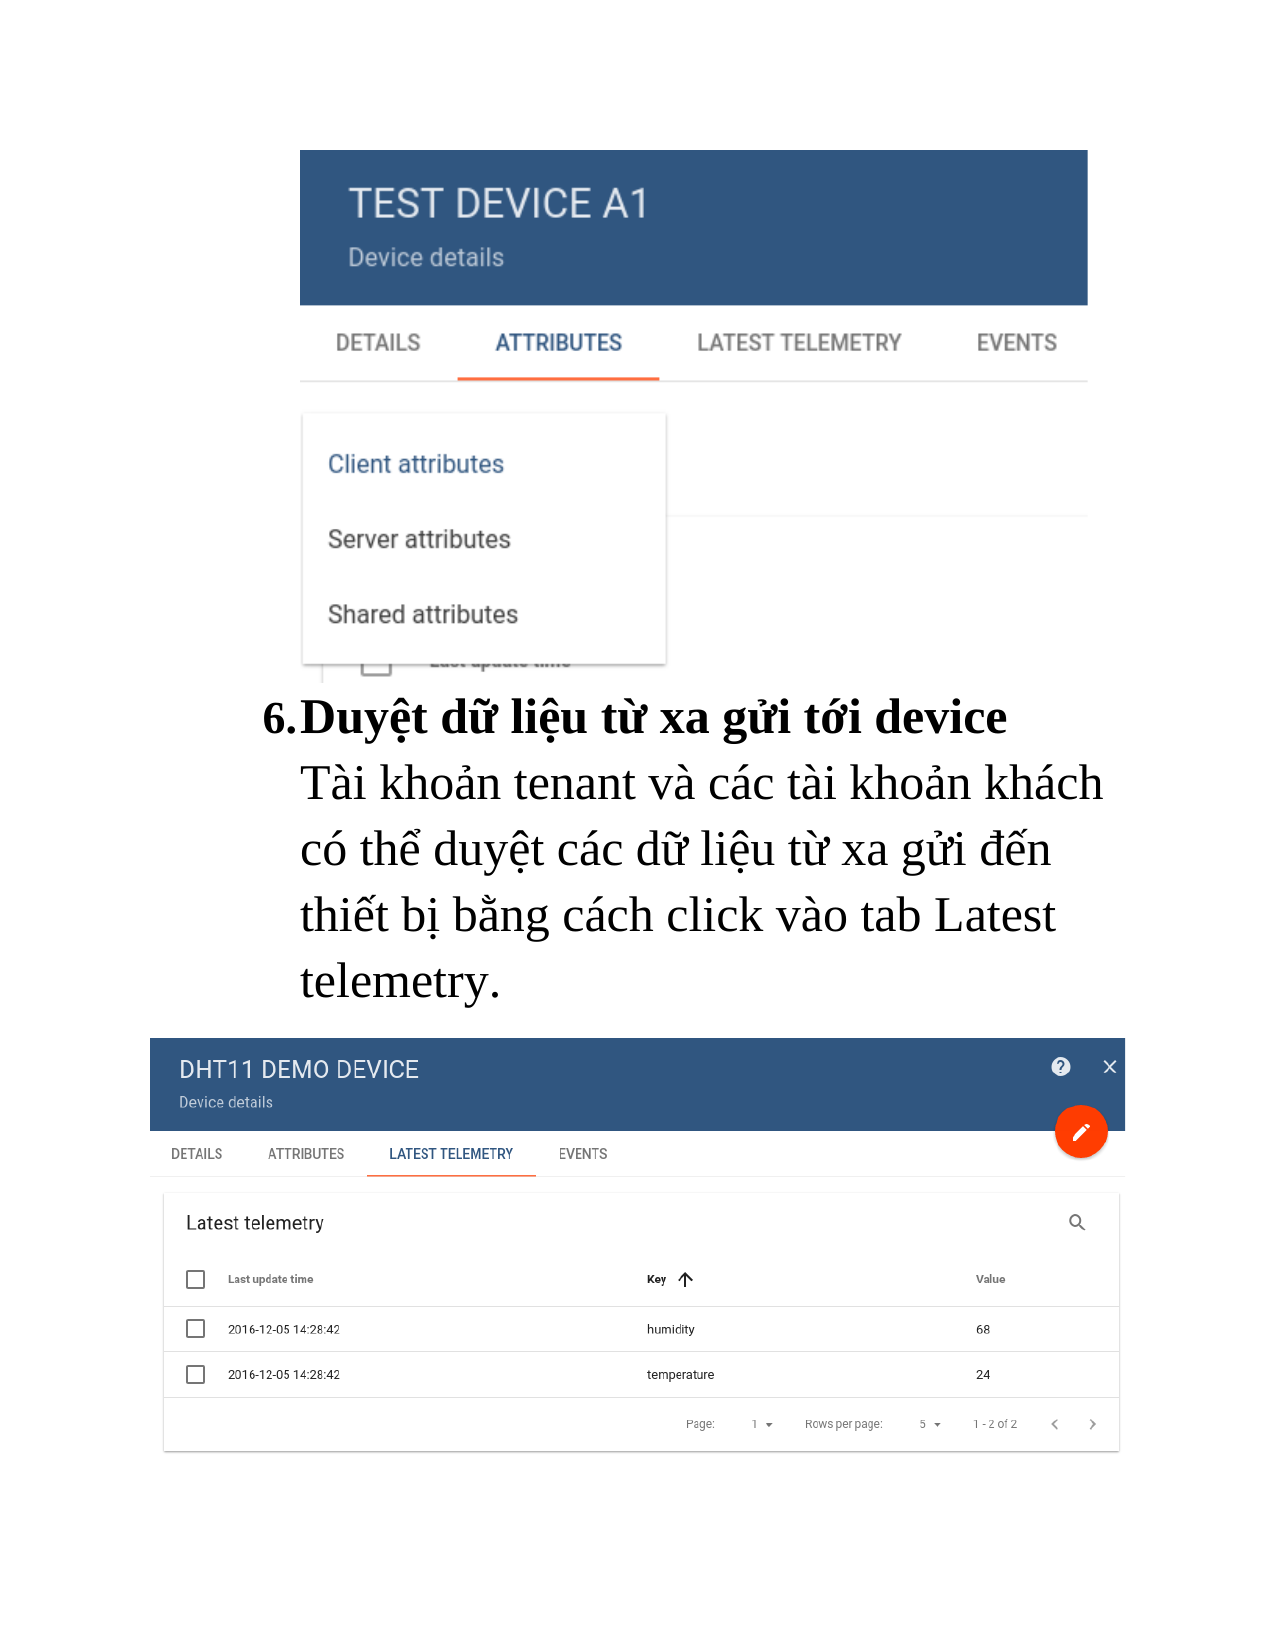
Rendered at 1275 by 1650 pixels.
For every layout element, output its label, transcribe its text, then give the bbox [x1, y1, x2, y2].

picture [150, 1038, 1125, 1455]
list Duyệt dữ liệu từ xa gửi tới device [262, 687, 1125, 744]
picture [300, 150, 1088, 683]
list Tài khoản tenant và các tài khoản khách có thể duyệt các dữ liệu từ xa gửi đến thiết bị bằng cách click vào tab Latest telemetry. [300, 753, 1125, 1009]
